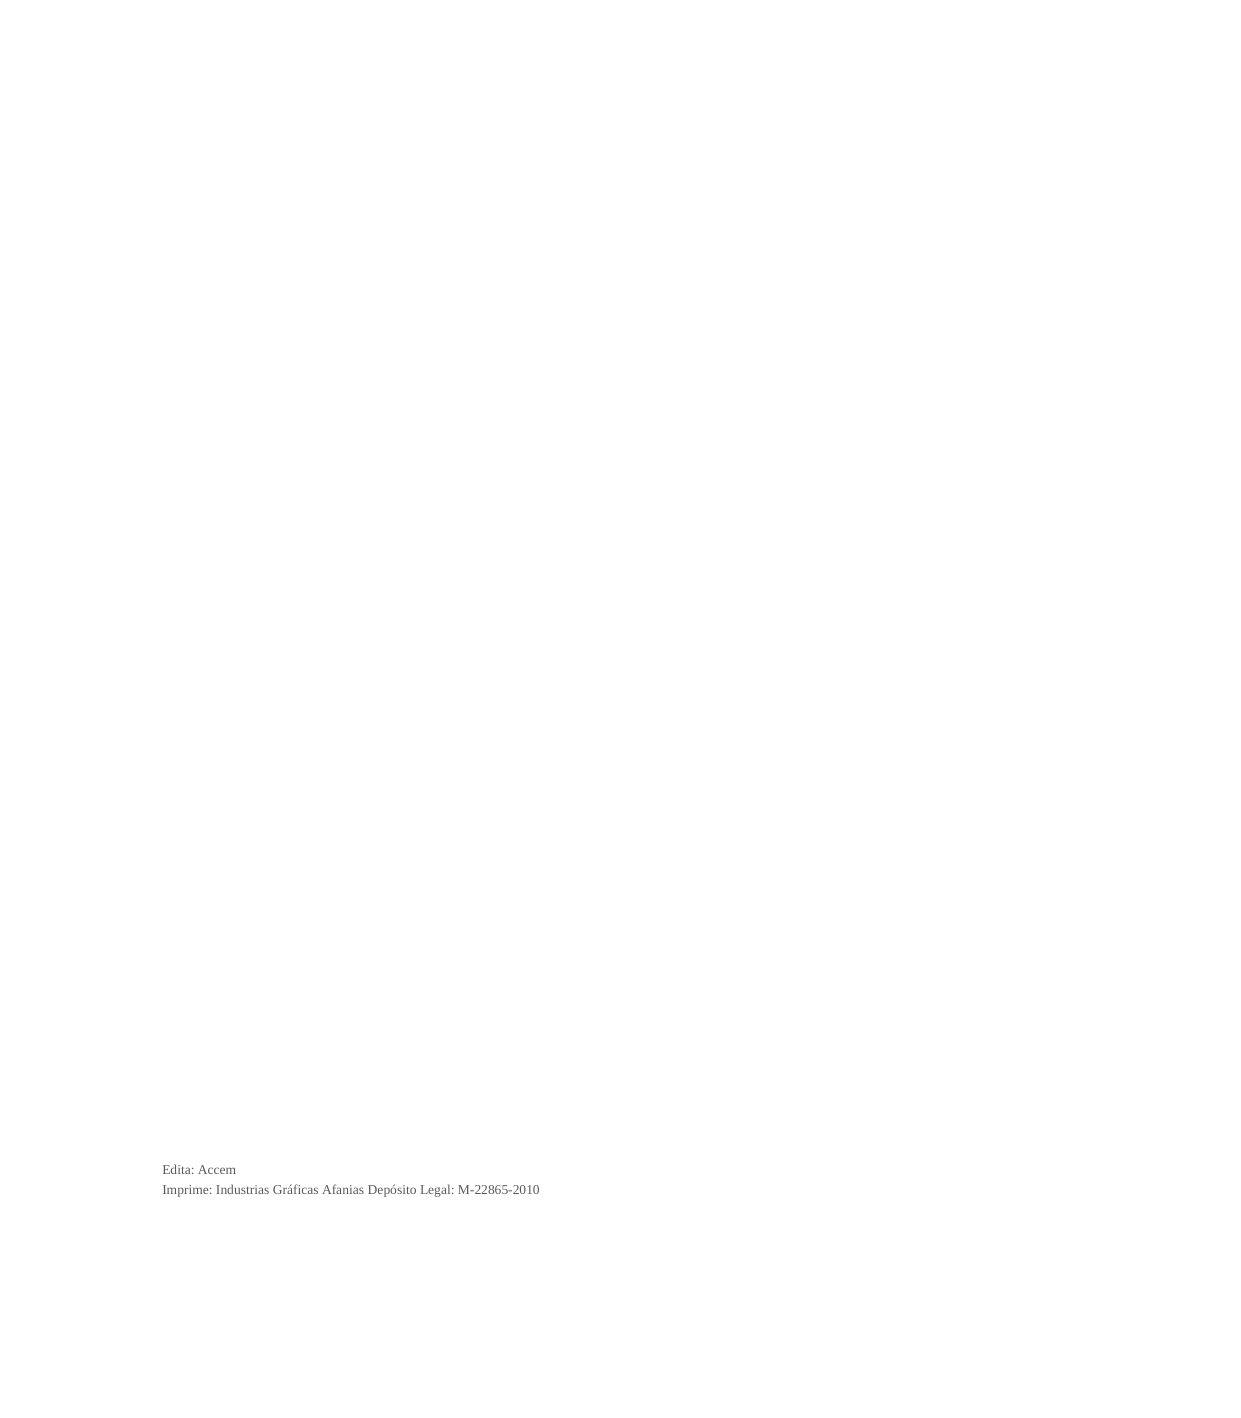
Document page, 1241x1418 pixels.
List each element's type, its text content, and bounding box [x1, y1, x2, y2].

text Imprime: Industrias Gráficas Afanias Depósito Legal: M-22865-2010 [162, 1182, 887, 1197]
text Edita: Accem [162, 1161, 887, 1177]
